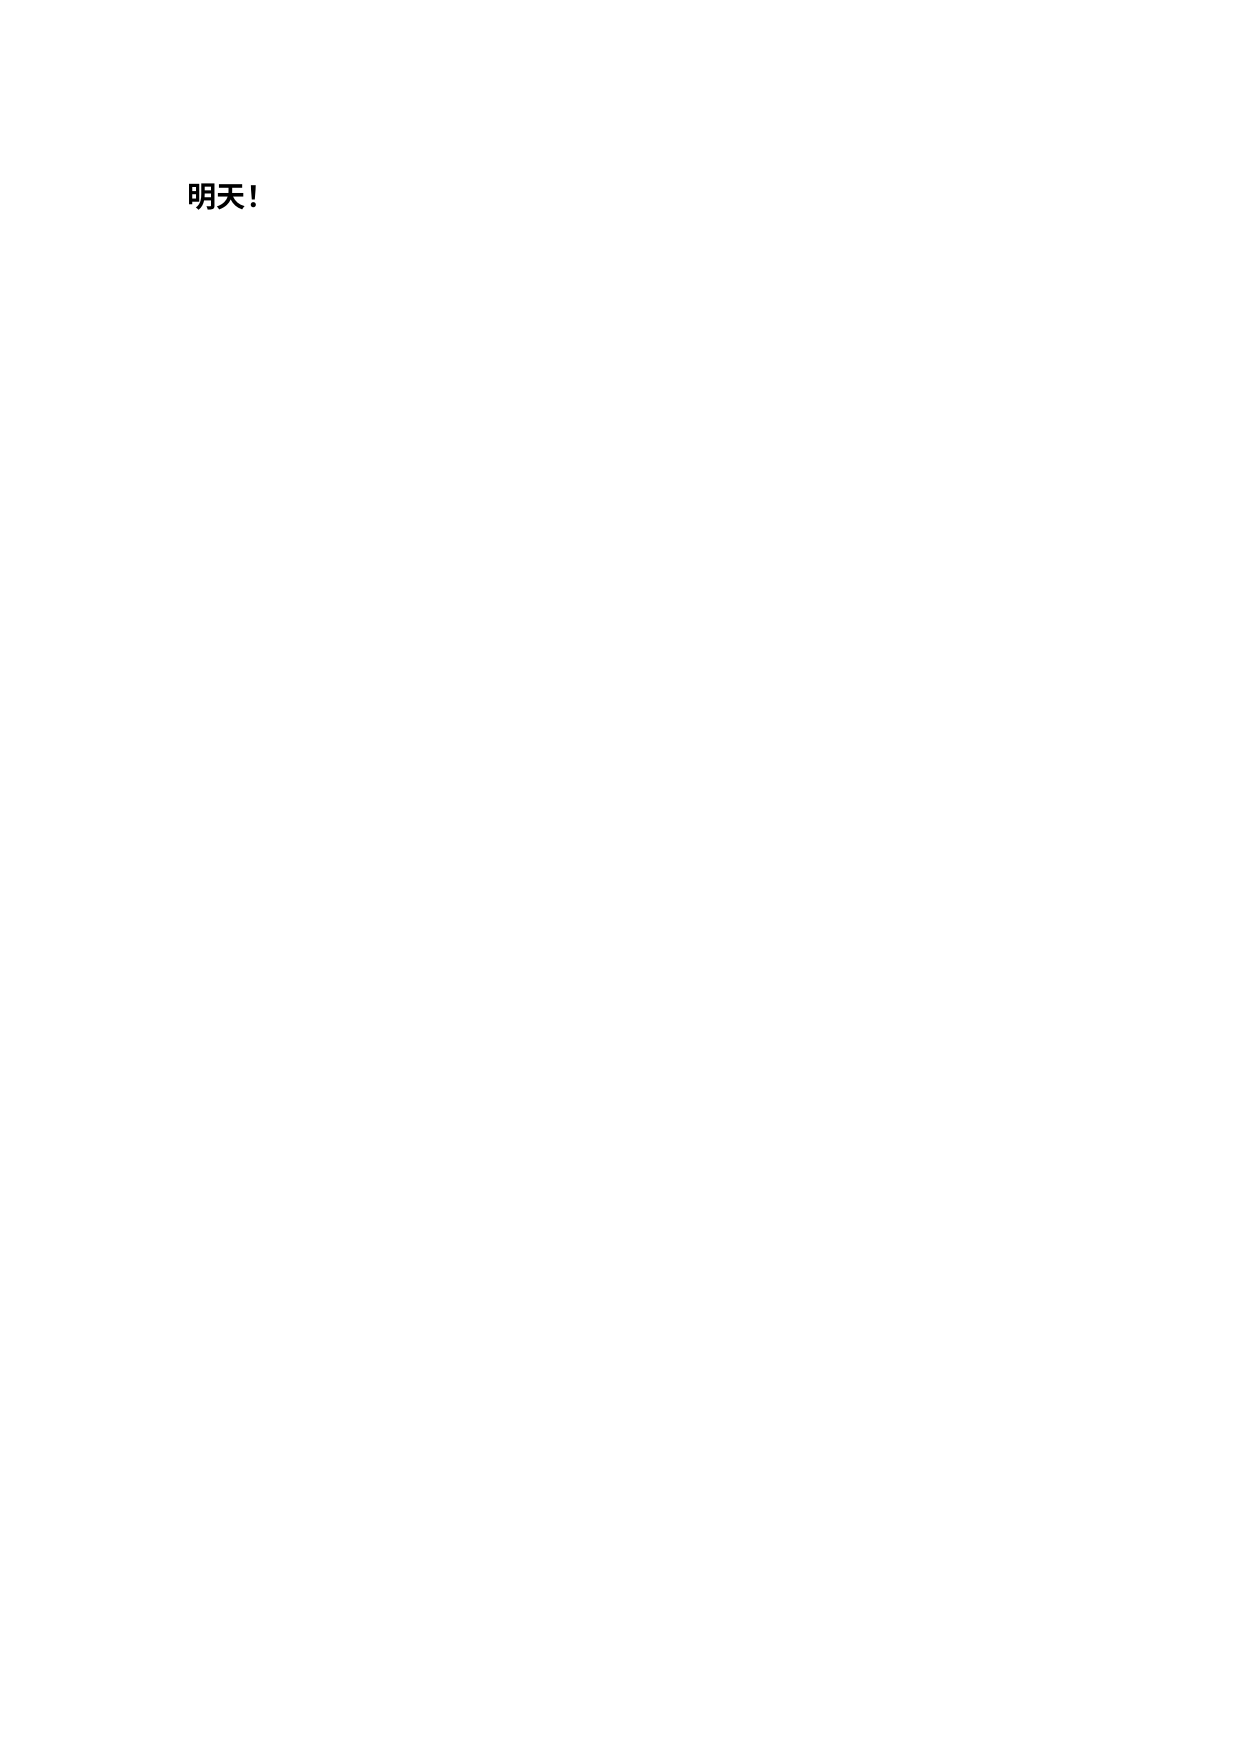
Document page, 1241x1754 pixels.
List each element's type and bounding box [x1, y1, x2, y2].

text [187, 162, 1053, 227]
